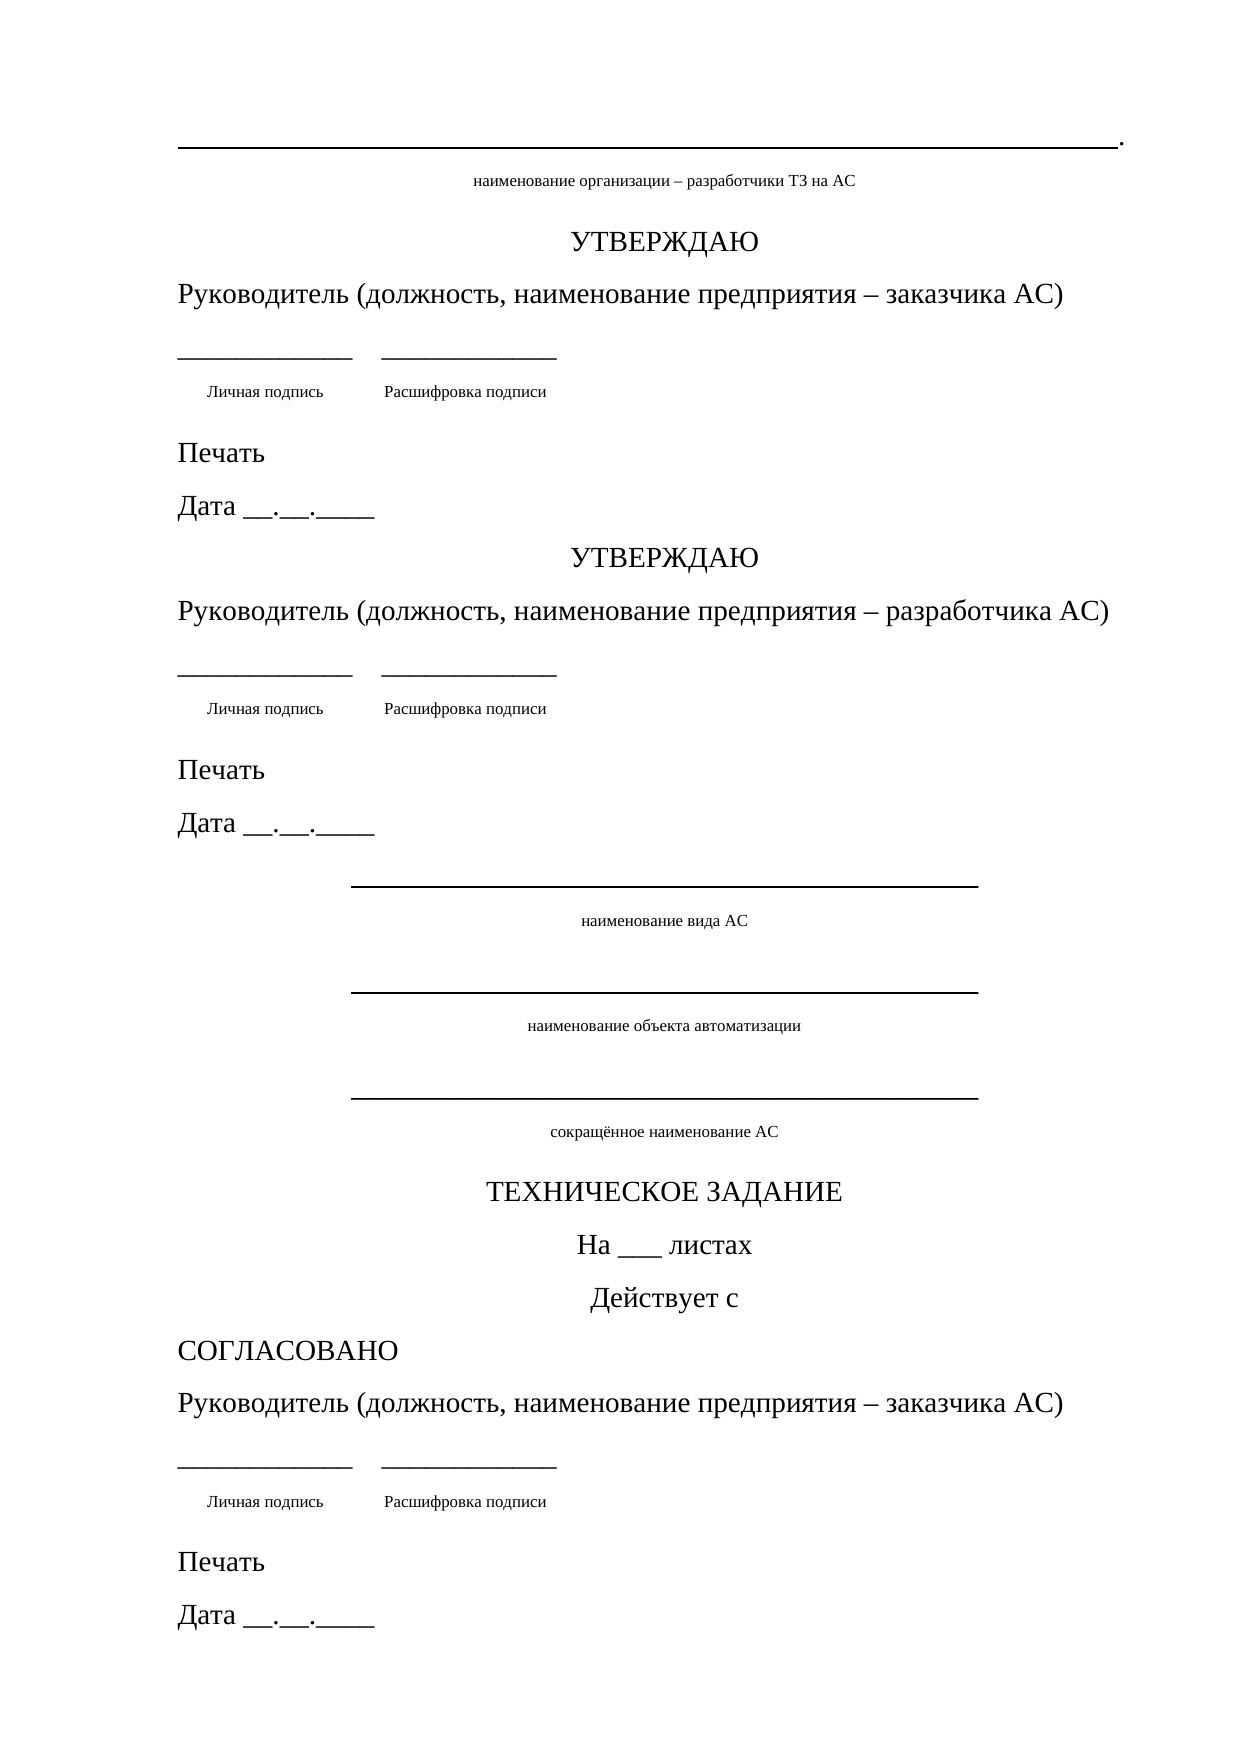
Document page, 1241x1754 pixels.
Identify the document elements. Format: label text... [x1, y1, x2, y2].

text ____________ ____________ [177, 1438, 1152, 1472]
text . [177, 118, 1152, 152]
text Личная подпись Расшифровка подписи [177, 1491, 1152, 1525]
text Дата __.__.____ [177, 488, 1152, 521]
text УТВЕРЖДАЮ [177, 541, 1152, 574]
text Действует с [177, 1280, 1152, 1313]
text наименование вида АС [177, 910, 1152, 944]
text На ___ листах [177, 1227, 1152, 1261]
text Личная подпись Расшифровка подписи [177, 699, 1152, 733]
text ___________________________________________ [177, 963, 1152, 997]
text наименование объекта автоматизации [177, 1016, 1152, 1049]
text Печать [177, 752, 1152, 785]
text Печать [177, 435, 1152, 468]
text ___________________________________________ [177, 1069, 1152, 1102]
text Дата __.__.____ [177, 1597, 1152, 1630]
text СОГЛАСОВАНО [177, 1333, 1152, 1366]
text ___________________________________________ [177, 857, 1152, 891]
text УТВЕРЖДАЮ [177, 224, 1152, 257]
text ТЕХНИЧЕСКОЕ ЗАДАНИЕ [177, 1174, 1152, 1208]
text Печать [177, 1544, 1152, 1578]
text наименование организации – разработчики ТЗ на АС [177, 171, 1152, 204]
text ____________ ____________ [177, 646, 1152, 680]
text ____________ ____________ [177, 329, 1152, 363]
text Руководитель (должность, наименование предприятия – разработчика АС) [177, 593, 1152, 627]
text Руководитель (должность, наименование предприятия – заказчика АС) [177, 1386, 1152, 1419]
text сокращённое наименование АС [177, 1122, 1152, 1155]
text Личная подпись Расшифровка подписи [177, 382, 1152, 416]
text Руководитель (должность, наименование предприятия – заказчика АС) [177, 277, 1152, 310]
text Дата __.__.____ [177, 805, 1152, 838]
